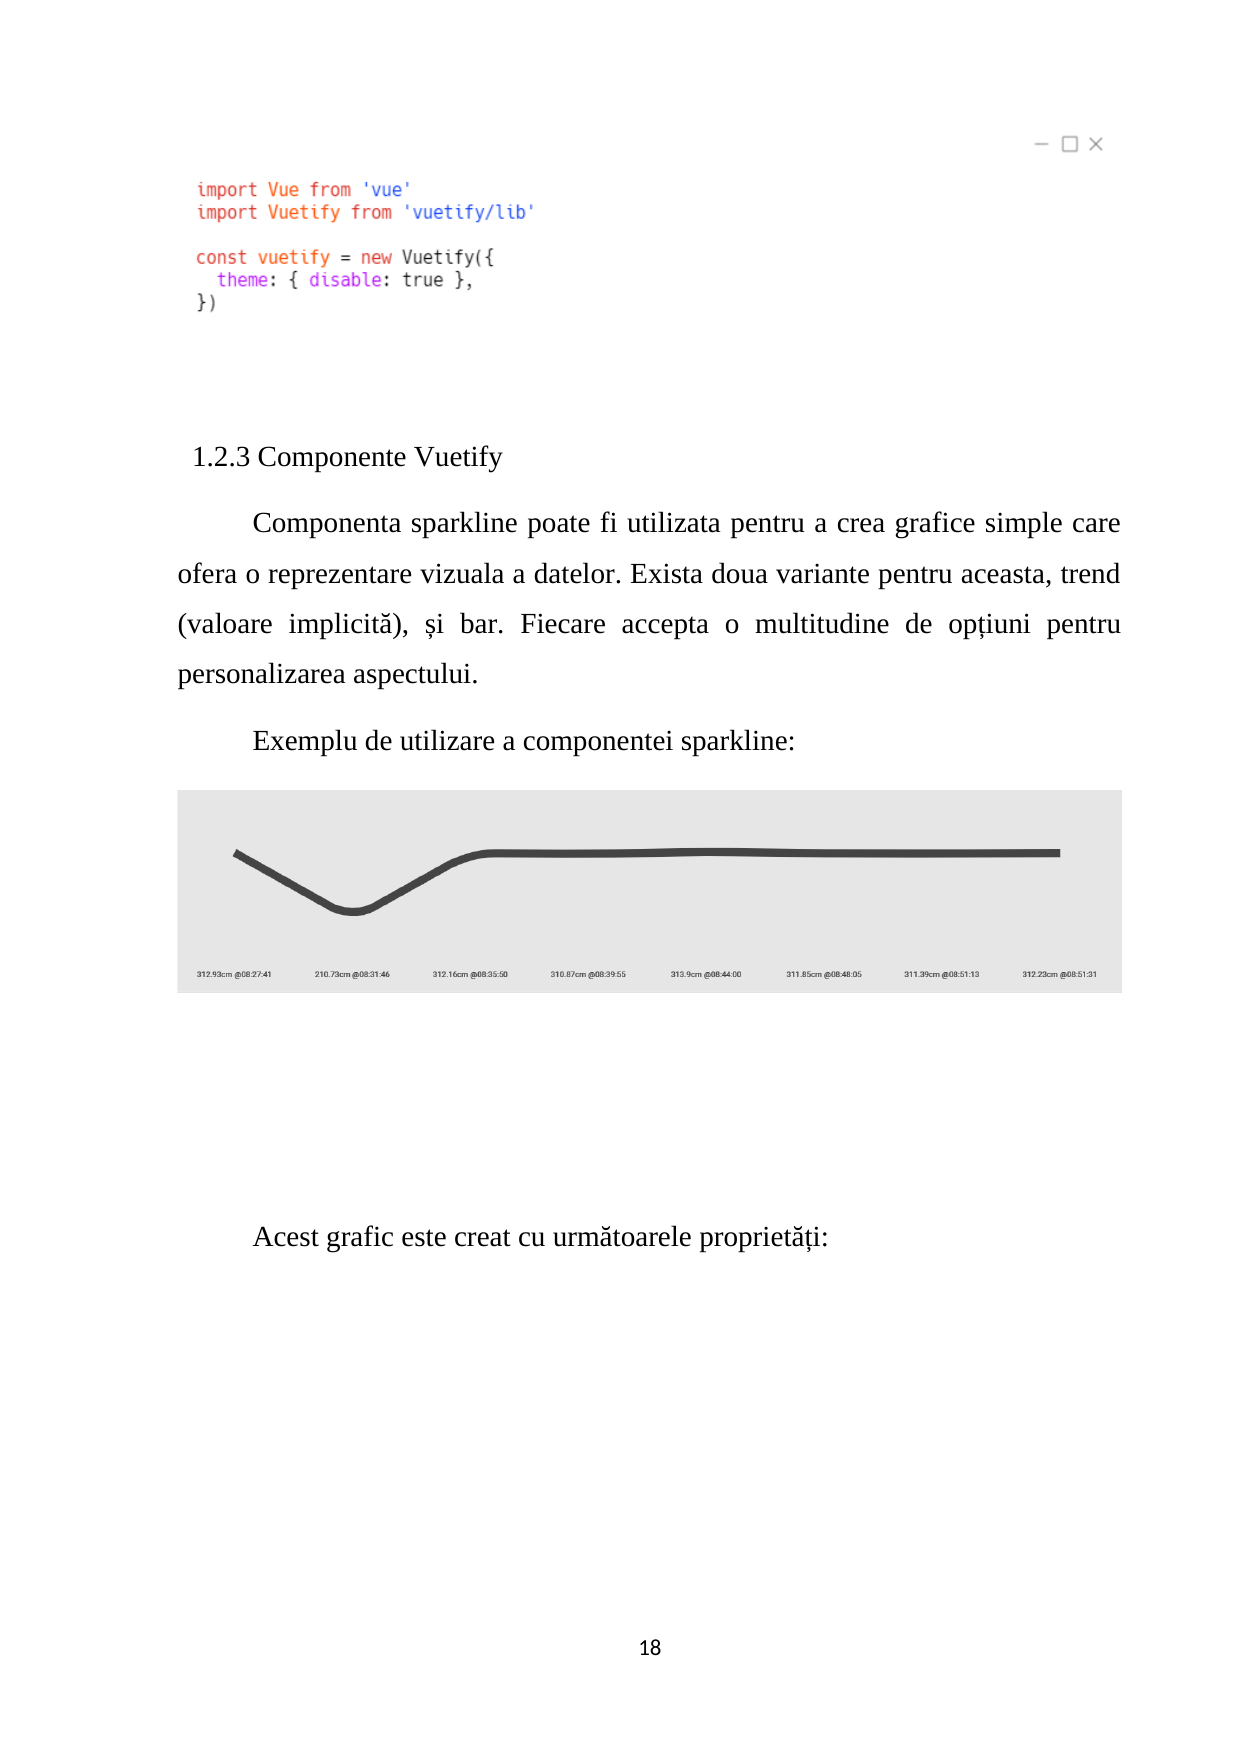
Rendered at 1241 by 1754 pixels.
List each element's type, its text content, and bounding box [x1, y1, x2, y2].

picture [177, 790, 1122, 993]
picture [177, 118, 1122, 341]
text Componenta sparkline poate fi utilizata pentru a crea grafice simple care ofera o reprezentare vizuala a datelor. Exista doua variante pentru aceasta, trend (valoare implicită), și bar. Fiecare accepta o multitudine de opțiuni pentru personalizarea aspectului. [177, 506, 1122, 690]
text Acest grafic este creat cu următoarele proprietăți: [177, 1219, 1122, 1252]
text 1.2.3 Componente Vuetify [177, 439, 1122, 472]
text Exemplu de utilizare a componentei sparkline: [177, 723, 1122, 757]
